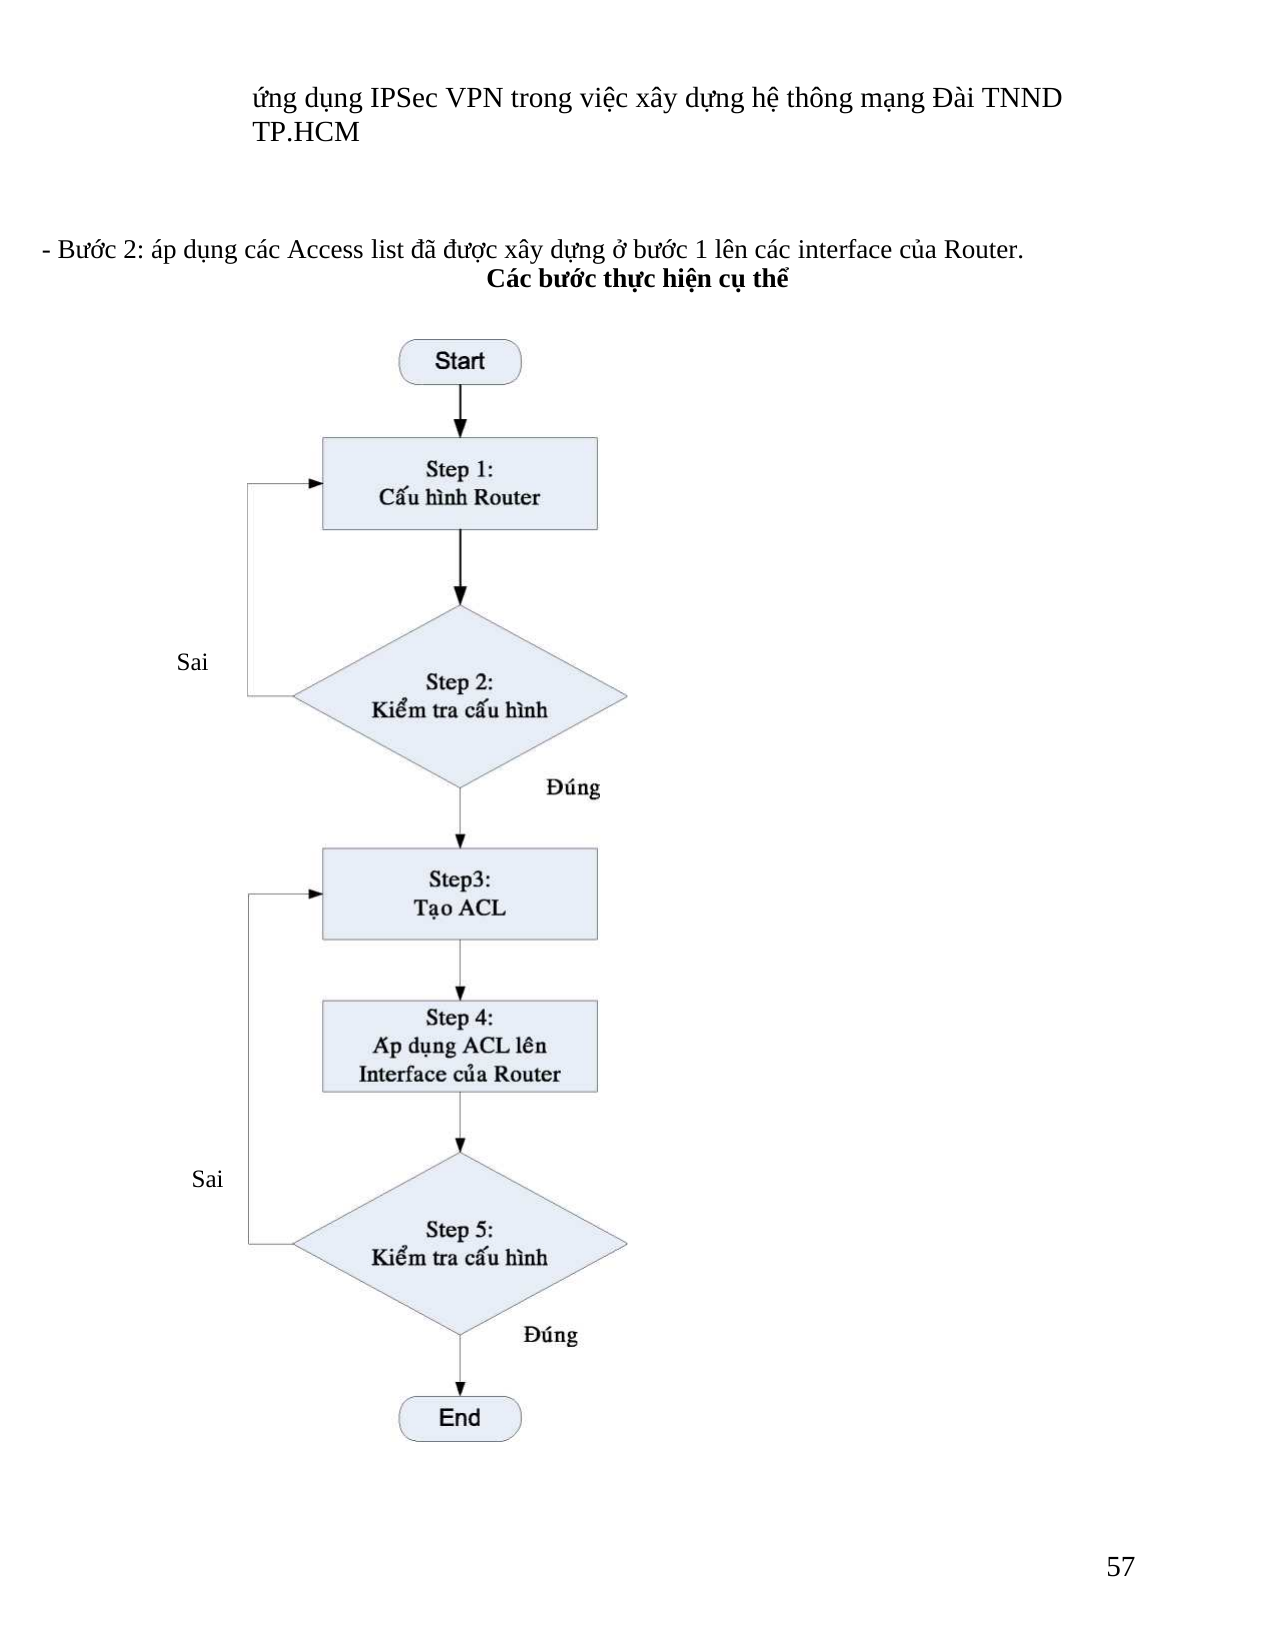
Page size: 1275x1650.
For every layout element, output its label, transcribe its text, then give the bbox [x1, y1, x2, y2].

text Các bước thực hiện cụ thể [0, 266, 1275, 293]
text - Bước 2: áp dụng các Access list đã được xây dựng ở bước 1 lên các interface của Router. [42, 228, 1275, 266]
picture [247, 339, 628, 1442]
